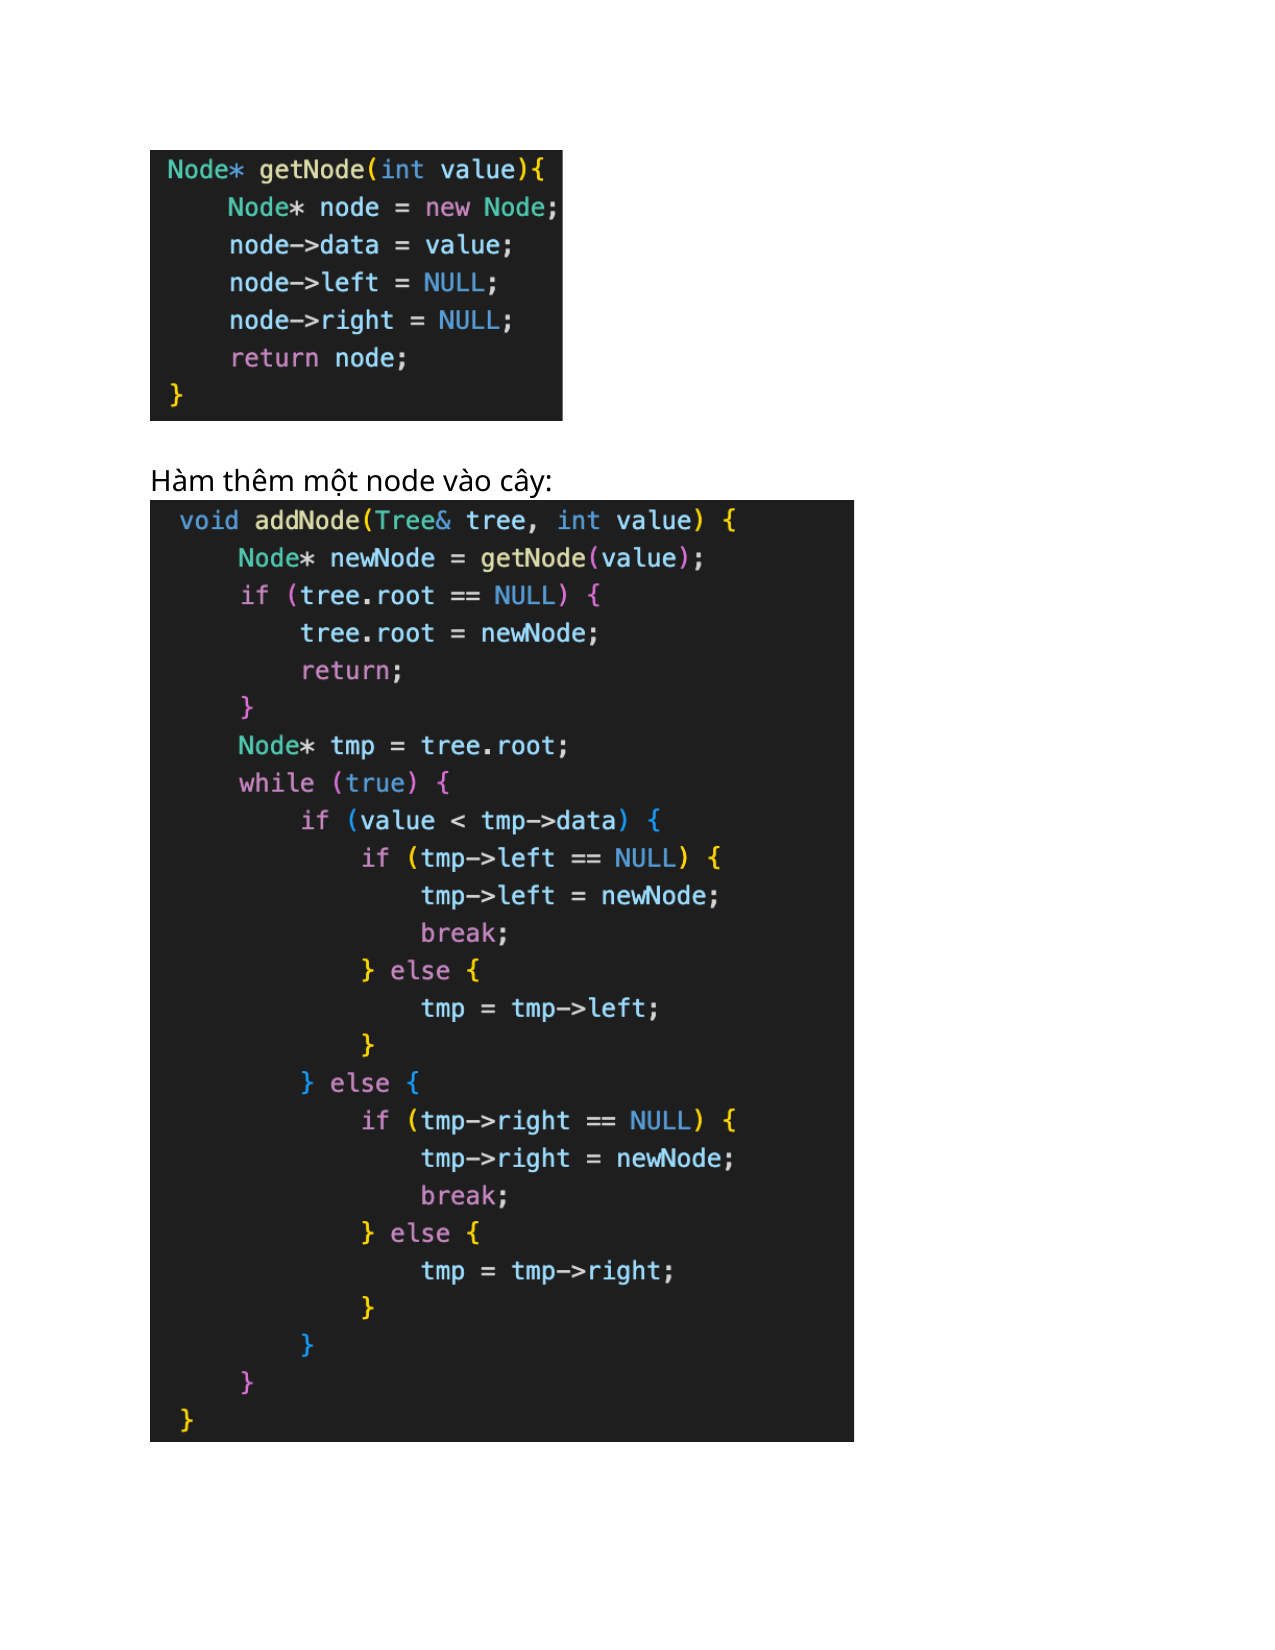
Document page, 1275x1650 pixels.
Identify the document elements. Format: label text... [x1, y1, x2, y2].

text Hàm thêm một node vào cây: [150, 461, 1125, 500]
picture [150, 150, 563, 421]
picture [150, 500, 855, 1442]
